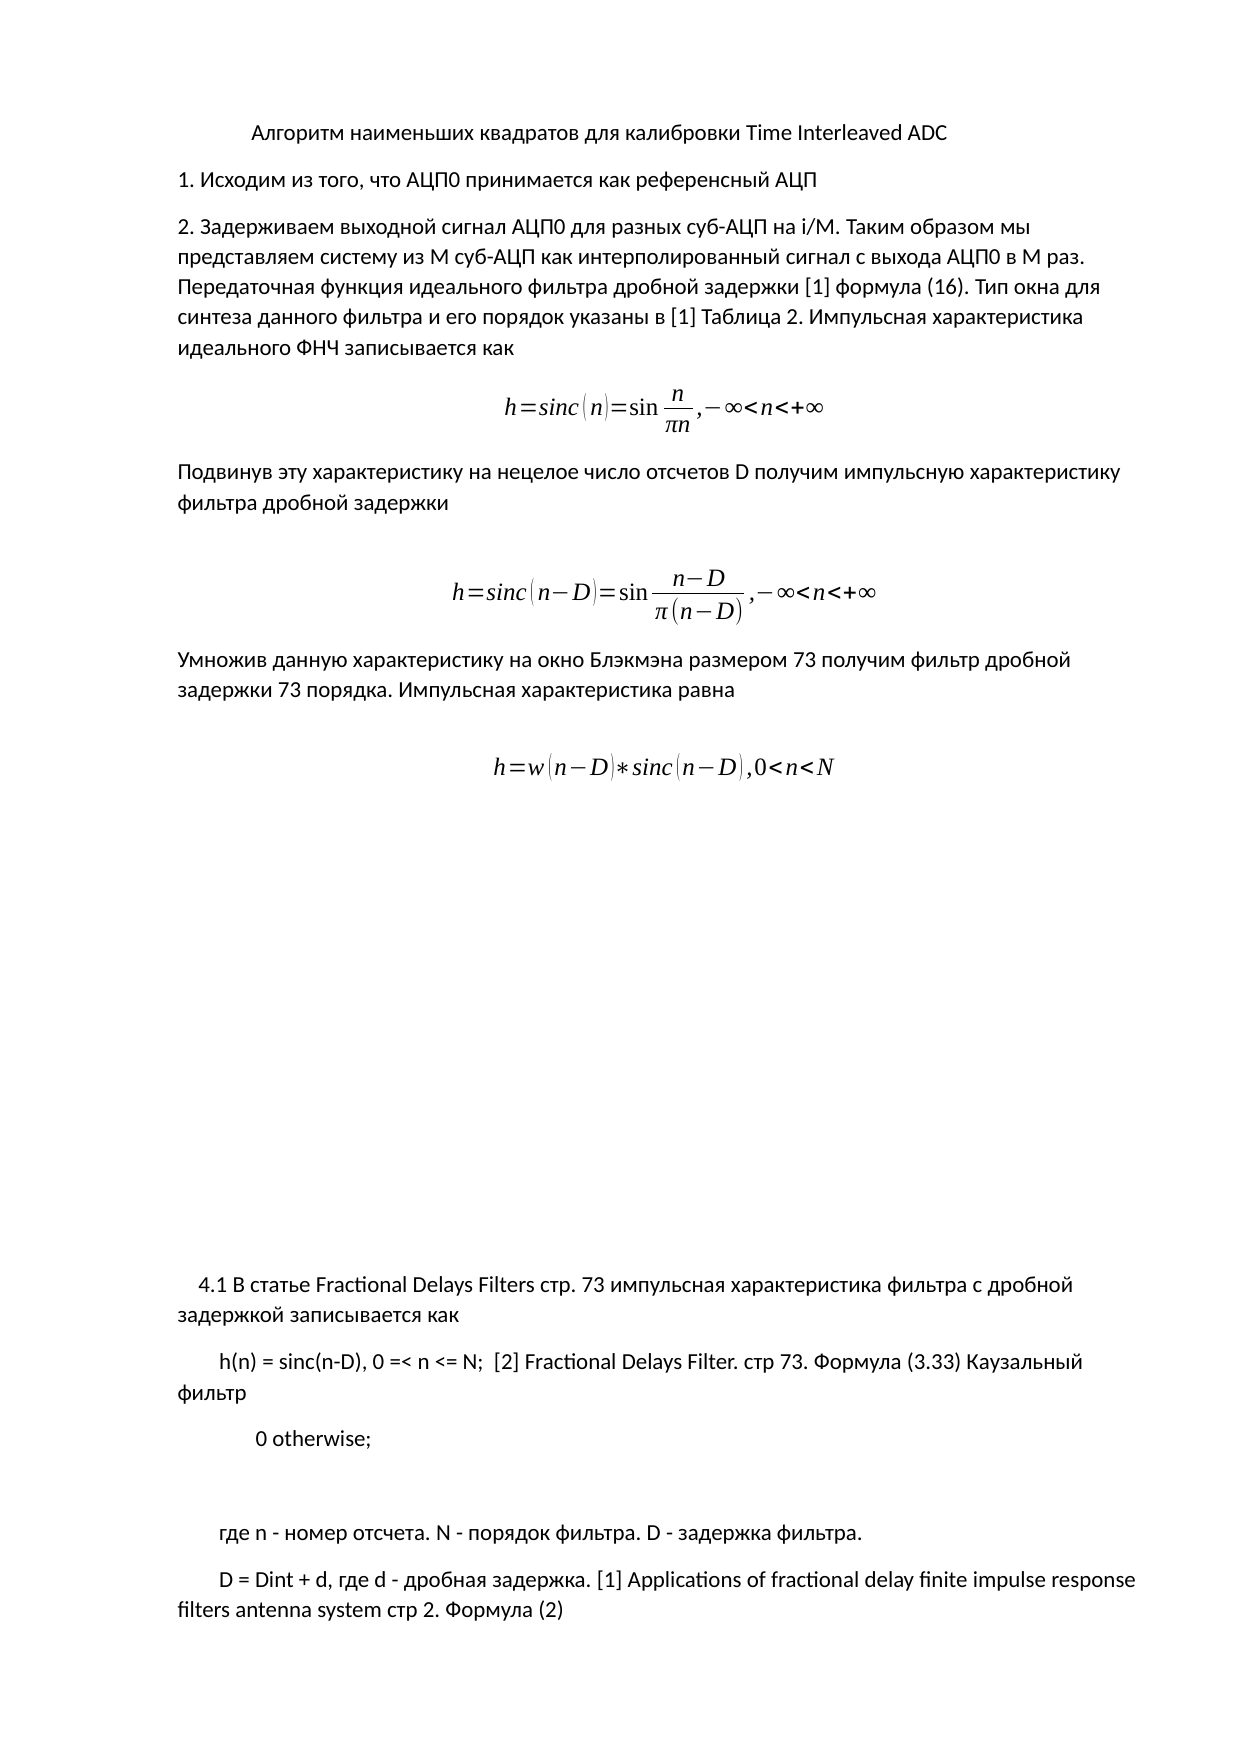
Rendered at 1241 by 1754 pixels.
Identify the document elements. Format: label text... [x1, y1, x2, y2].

text 4.1 В статье Fractional Delays Filters стр. 73 импульсная характеристика фильтра с дробной задержкой записывается как [177, 1270, 1152, 1328]
text h(n) = sinc(n-D), 0 =< n <= N; [2] Fractional Delays Filter. стр 73. Формула (3.33) Каузальный фильтр [177, 1347, 1152, 1406]
text Подвинув эту характеристику на нецелое число отсчетов D получим импульсную характеристику фильтра дробной задержки [177, 457, 1152, 516]
text 1. Исходим из того, что АЦП0 принимается как референсный АЦП [177, 165, 1152, 193]
text где n - номер отсчета. N - порядок фильтра. D - задержка фильтра. [177, 1518, 1152, 1546]
text D = Dint + d, где d - дробная задержка. [1] Applications of fractional delay finite impulse response filters antenna system стр 2. Формула (2) [177, 1565, 1152, 1623]
text Алгоритм наименьших квадратов для калибровки Time Interleaved ADC [177, 118, 1152, 146]
text Умножив данную характеристику на окно Блэкмэна размером 73 получим фильтр дробной задержки 73 порядка. Импульсная характеристика равна [177, 645, 1152, 703]
text 2. Задерживаем выходной сигнал АЦП0 для разных суб-АЦП на i/M. Таким образом мы представляем систему из M суб-АЦП как интерполированный сигнал с выхода АЦП0 в M раз. Передаточная функция идеального фильтра дробной задержки [1] формула (16). Тип окна для синтеза данного фильтра и его порядок указаны в [1] Таблица 2. Импульсная характеристика идеального ФНЧ записывается как [177, 212, 1152, 361]
text 0 otherwise; [177, 1424, 1152, 1452]
